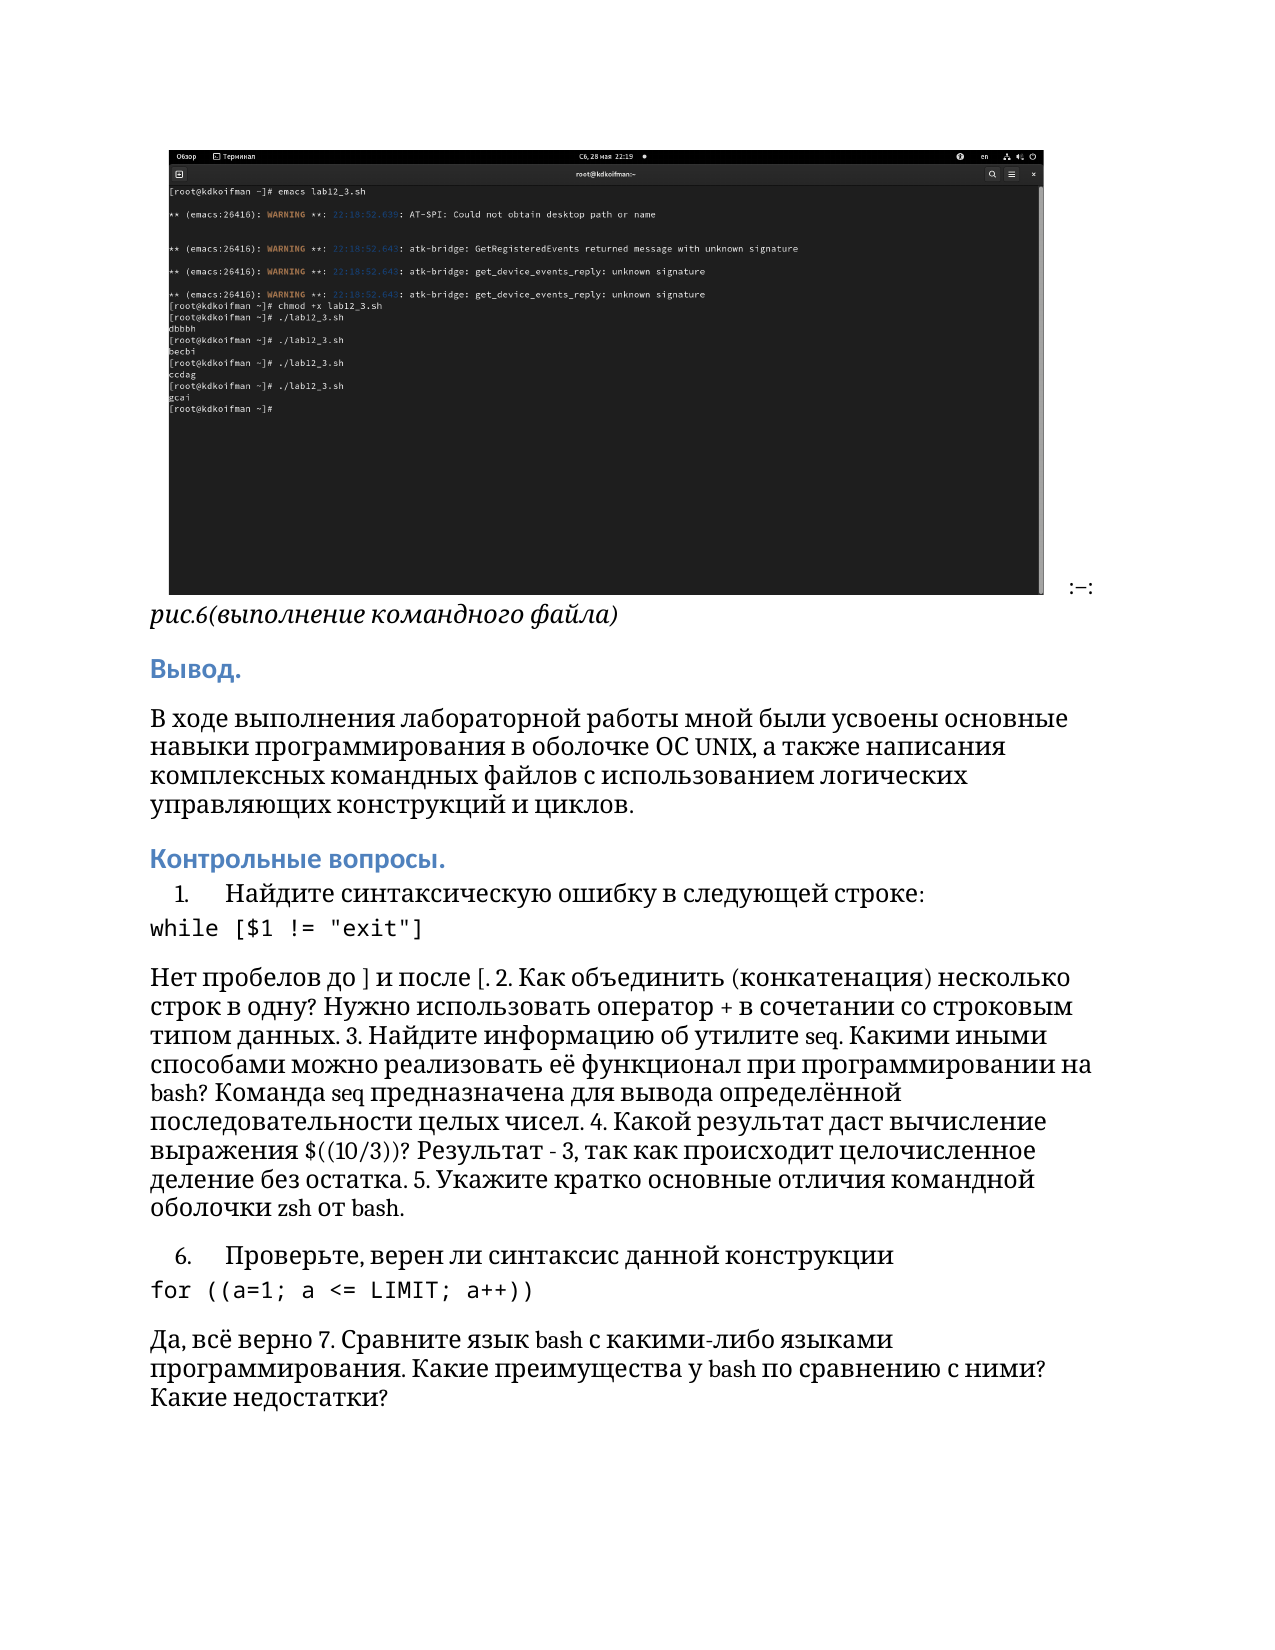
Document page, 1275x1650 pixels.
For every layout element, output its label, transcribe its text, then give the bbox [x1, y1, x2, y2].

subtitle Вывод. [150, 650, 1125, 686]
list Проверьте, верен ли синтаксис данной конструкции [175, 1242, 1125, 1271]
subtitle Контрольные вопросы. [150, 840, 1125, 876]
text Нет пробелов до ] и после [. 2. Как объединить (конкатенация) несколько строк в одну? Нужно использовать оператор + в сочетании со строковым типом данных. 3. Найдите информацию об утилите seq. Какими иными способами можно реализовать её функционал при программировании на bash? Команда seq предназначена для вывода определённой последовательности целых чисел. 4. Какой результат даст вычисление выражения $((10/3))? Результат - 3, так как происходит целочисленное деление без остатка. 5. Укажите кратко основные отличия командной оболочки zsh от bash. [150, 964, 1125, 1223]
list Найдите синтаксическую ошибку в следующей строке: [175, 880, 1125, 908]
text В ходе выполнения лабораторной работы мной были усвоены основные навыки программирования в оболочке ОС UNIX, а также написания комплексных командных файлов с использованием логических управляющих конструкций и циклов. [150, 704, 1125, 819]
text while [$1 != "exit"] [150, 912, 1125, 943]
text Да, всё верно 7. Сравните язык bash с какими-либо языками программирования. Какие преимущества у bash по сравнению с ними? Какие недостатки? [150, 1326, 1125, 1413]
text for ((a=1; a <= LIMIT; a++)) [150, 1274, 1125, 1306]
picture [168, 150, 1044, 595]
